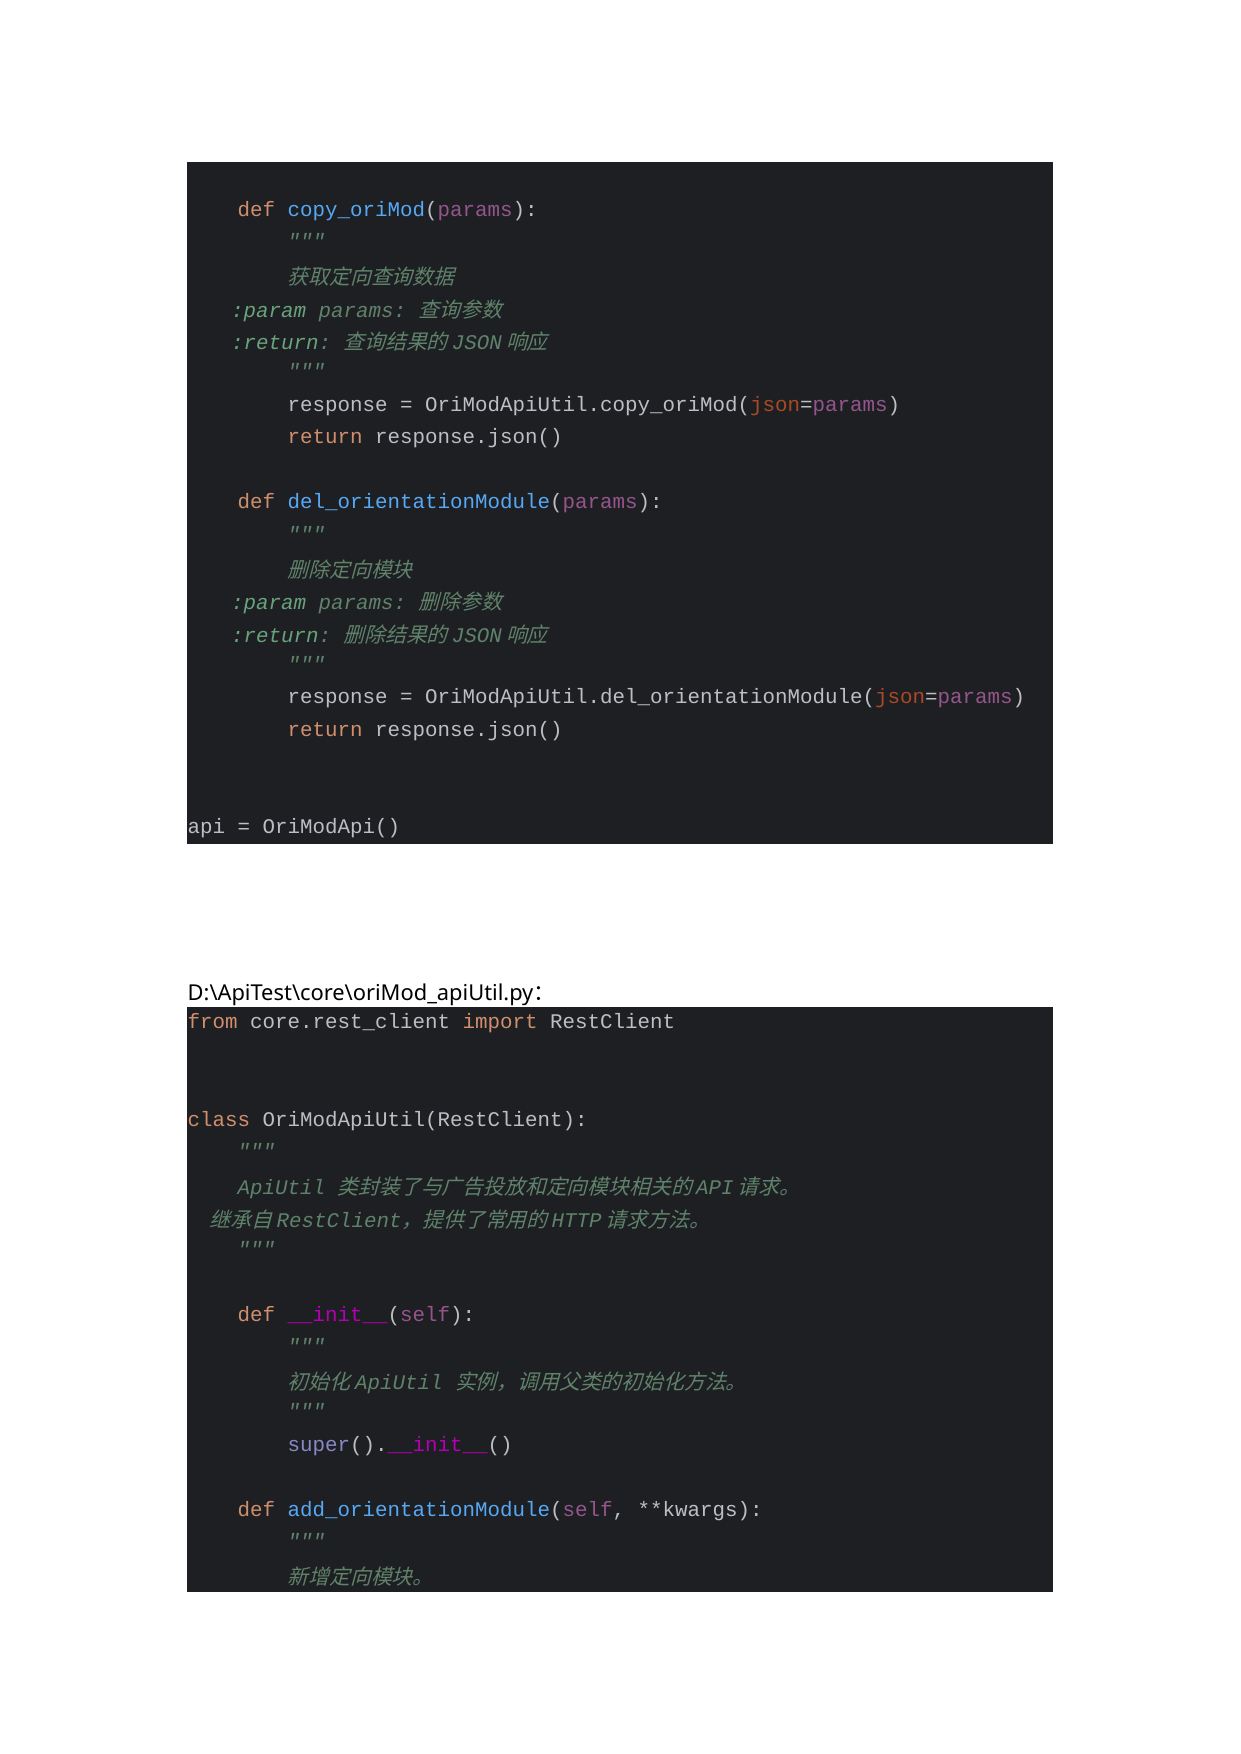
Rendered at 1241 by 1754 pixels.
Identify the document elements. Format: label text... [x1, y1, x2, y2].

text D:\ApiTest\core\oriMod_apiUtil.py： [187, 974, 1053, 1007]
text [187, 162, 1053, 844]
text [187, 1007, 1053, 1592]
